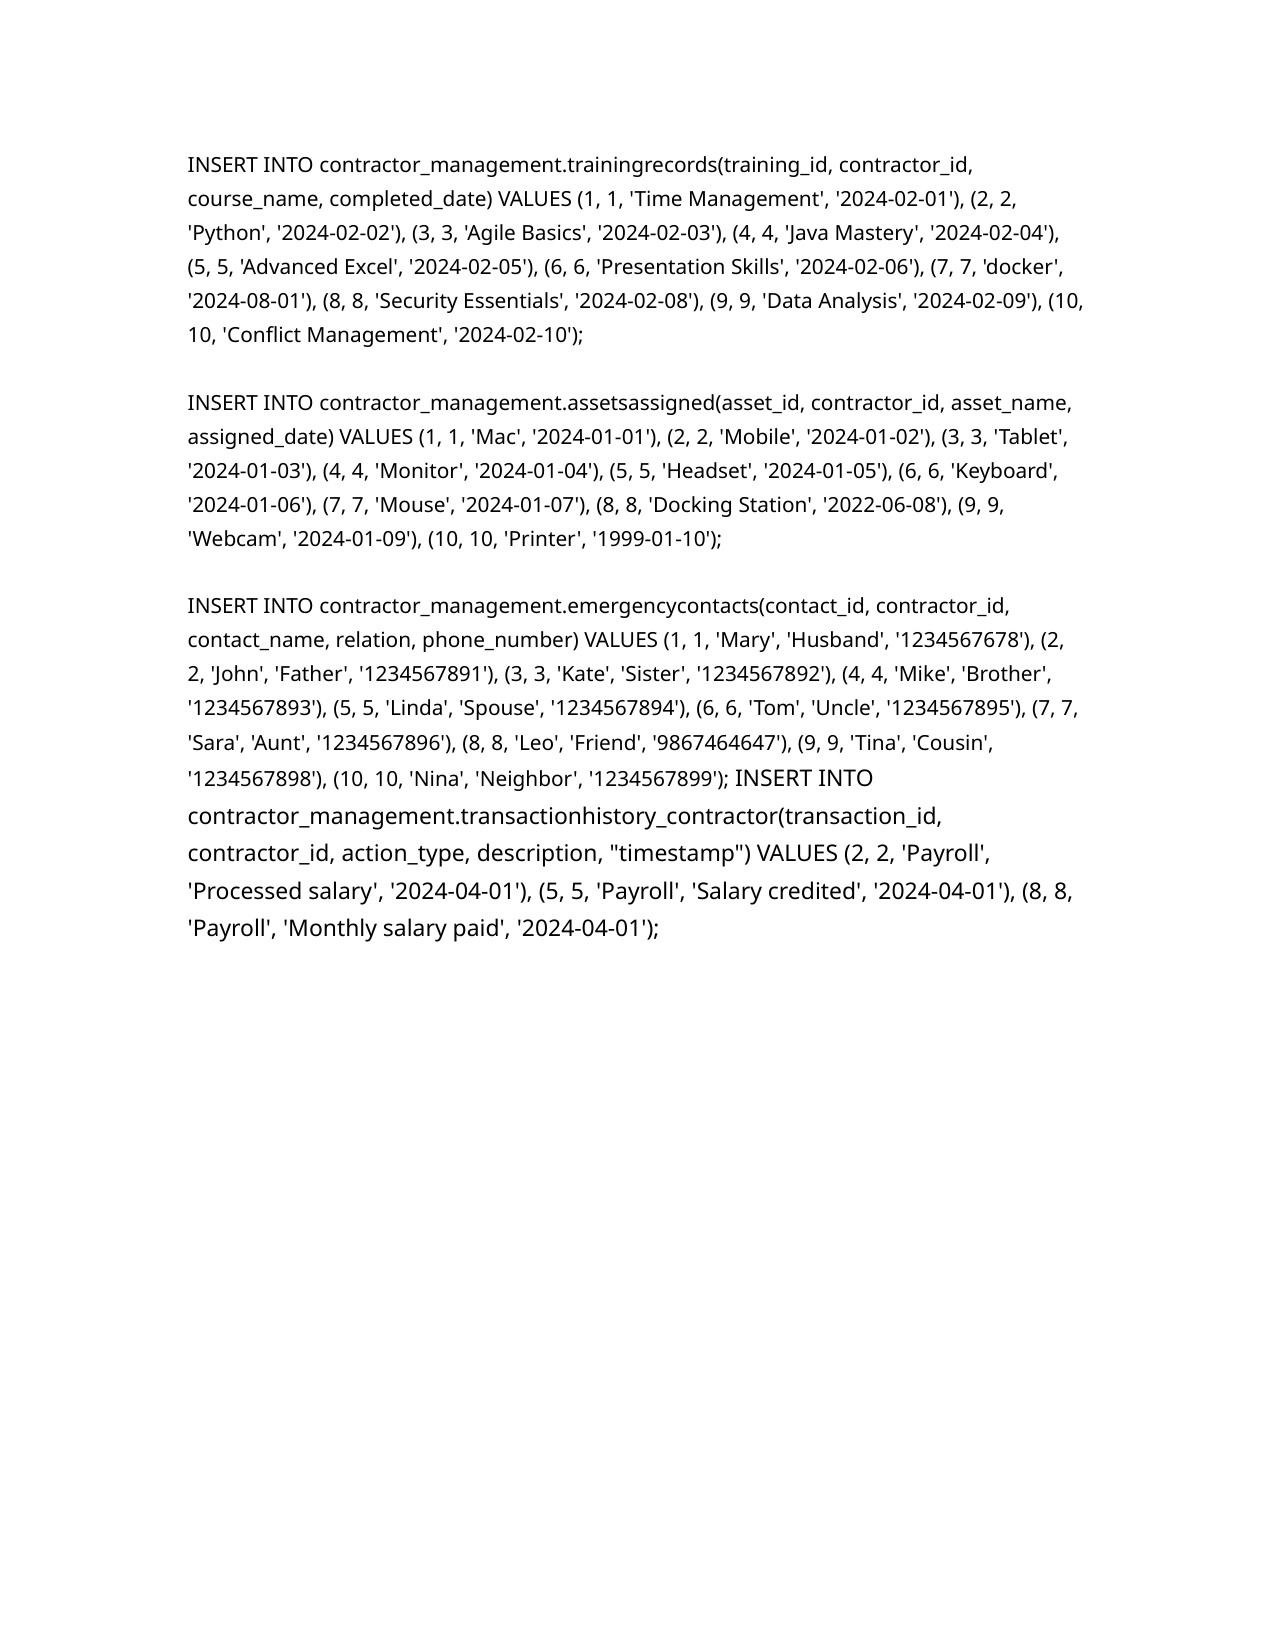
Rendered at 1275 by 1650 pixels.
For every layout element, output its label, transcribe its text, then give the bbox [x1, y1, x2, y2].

text INSERT INTO contractor_management.trainingrecords(training_id, contractor_id, course_name, completed_date) VALUES (1, 1, 'Time Management', '2024-02-01'), (2, 2, 'Python', '2024-02-02'), (3, 3, 'Agile Basics', '2024-02-03'), (4, 4, 'Java Mastery', '2024-02-04'), (5, 5, 'Advanced Excel', '2024-02-05'), (6, 6, 'Presentation Skills', '2024-02-06'), (7, 7, 'docker', '2024-08-01'), (8, 8, 'Security Essentials', '2024-02-08'), (9, 9, 'Data Analysis', '2024-02-09'), (10, 10, 'Conflict Management', '2024-02-10'); [187, 150, 1087, 349]
text INSERT INTO contractor_management.emergencycontacts(contact_id, contractor_id, contact_name, relation, phone_number) VALUES (1, 1, 'Mary', 'Husband', '1234567678'), (2, 2, 'John', 'Father', '1234567891'), (3, 3, 'Kate', 'Sister', '1234567892'), (4, 4, 'Mike', 'Brother', '1234567893'), (5, 5, 'Linda', 'Spouse', '1234567894'), (6, 6, 'Tom', 'Uncle', '1234567895'), (7, 7, 'Sara', 'Aunt', '1234567896'), (8, 8, 'Leo', 'Friend', '9867464647'), (9, 9, 'Tina', 'Cousin', '1234567898'), (10, 10, 'Nina', 'Neighbor', '1234567899'); INSERT INTO contractor_management.transactionhistory_contractor(transaction_id, contractor_id, action_type, description, "timestamp") VALUES (2, 2, 'Payroll', 'Processed salary', '2024-04-01'), (5, 5, 'Payroll', 'Salary credited', '2024-04-01'), (8, 8, 'Payroll', 'Monthly salary paid', '2024-04-01'); [187, 591, 1087, 943]
text INSERT INTO contractor_management.assetsassigned(asset_id, contractor_id, asset_name, assigned_date) VALUES (1, 1, 'Mac', '2024-01-01'), (2, 2, 'Mobile', '2024-01-02'), (3, 3, 'Tablet', '2024-01-03'), (4, 4, 'Monitor', '2024-01-04'), (5, 5, 'Headset', '2024-01-05'), (6, 6, 'Keyboard', '2024-01-06'), (7, 7, 'Mouse', '2024-01-07'), (8, 8, 'Docking Station', '2022-06-08'), (9, 9, 'Webcam', '2024-01-09'), (10, 10, 'Printer', '1999-01-10'); [187, 388, 1087, 552]
